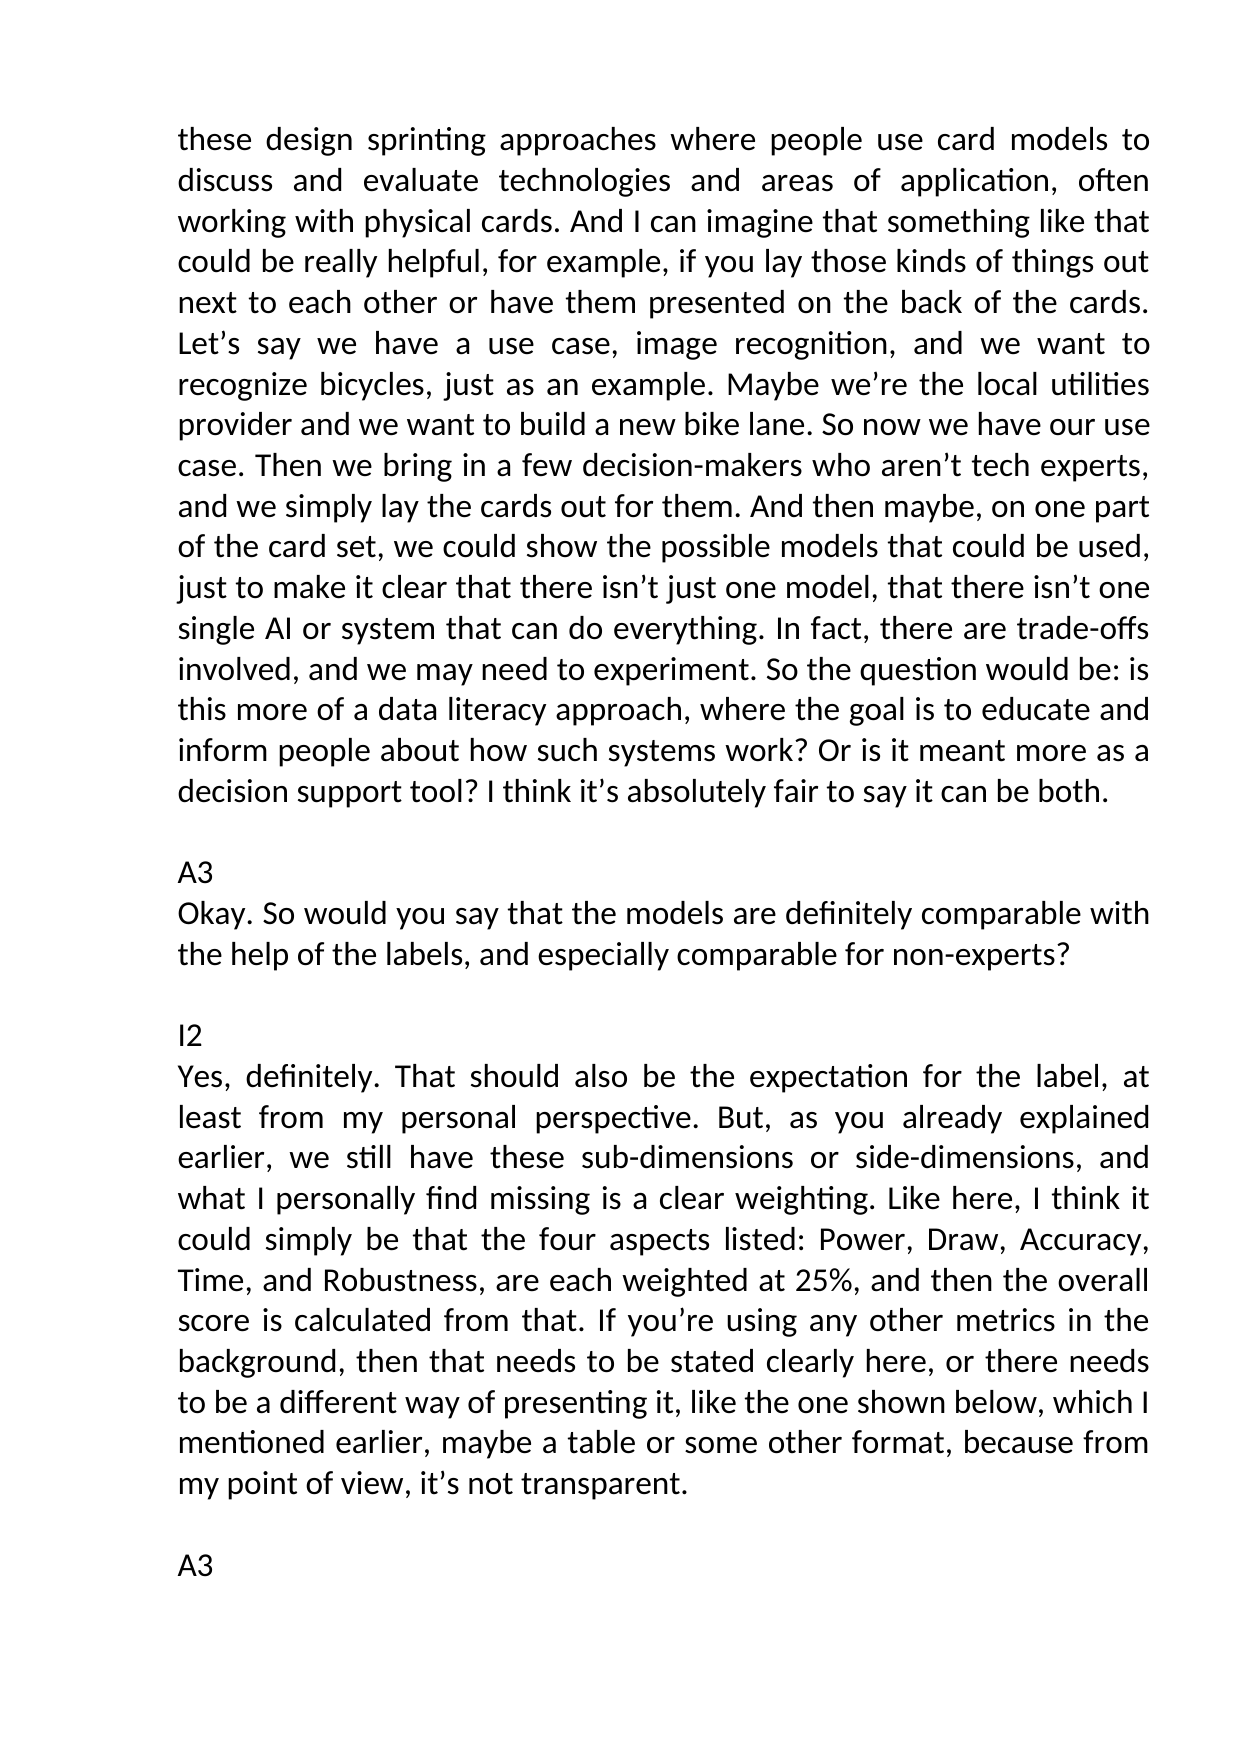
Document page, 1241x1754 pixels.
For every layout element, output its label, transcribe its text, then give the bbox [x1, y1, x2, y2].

text A3 [177, 851, 1152, 892]
text Okay. So would you say that the models are definitely comparable with the help of the labels, and especially comparable for non-experts? [177, 892, 1152, 973]
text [177, 118, 1152, 811]
text A3 [177, 1544, 1152, 1584]
text Yes, definitely. That should also be the expectation for the label, at least from my personal perspective. But, as you already explained earlier, we still have these sub-dimensions or side-dimensions, and what I personally find missing is a clear weighting. Like here, I think it could simply be that the four aspects listed: Power, Draw, Accuracy, Time, and Robustness, are each weighted at 25%, and then the overall score is calculated from that. If you’re using any other metrics in the background, then that needs to be stated clearly here, or there needs to be a different way of presenting it, like the one shown below, which I mentioned earlier, maybe a table or some other format, because from my point of view, it’s not transparent. [177, 1055, 1152, 1503]
text I2 [177, 1014, 1152, 1055]
